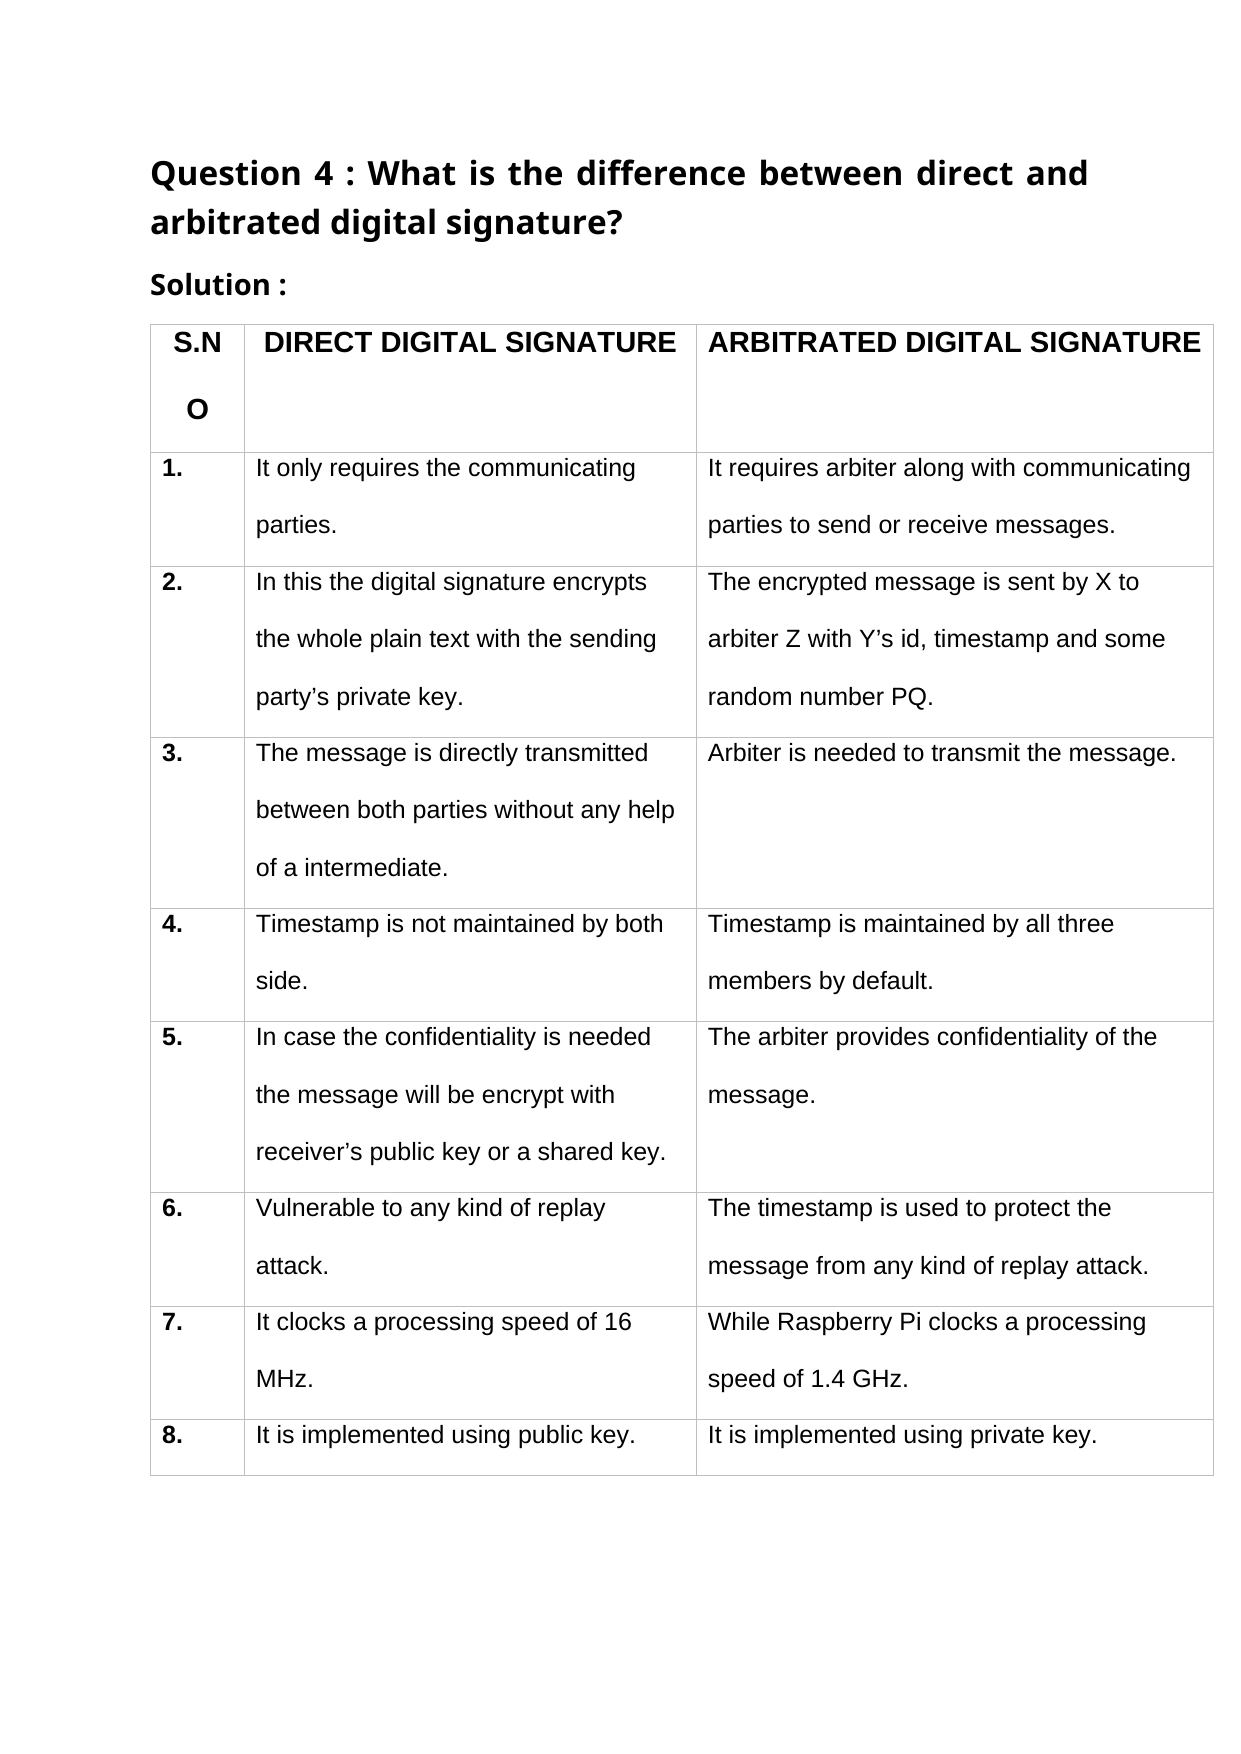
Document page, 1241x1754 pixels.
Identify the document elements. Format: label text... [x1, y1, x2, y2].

table_cell Timestamp is not maintained by both side. [245, 909, 696, 1021]
table_cell Arbiter is needed to transmit the message. [697, 738, 1213, 908]
table_cell 6. [151, 1193, 244, 1306]
table_cell In this the digital signature encrypts the whole plain text with the sending party’s private key. [245, 567, 696, 737]
table_header ARBITRATED DIGITal SIGNATURE [697, 325, 1213, 452]
table_cell Vulnerable to any kind of replay attack. [245, 1193, 696, 1306]
text Solution : [150, 264, 1090, 304]
table_cell 1. [151, 453, 244, 566]
table_cell Timestamp is maintained by all three members by default. [697, 909, 1213, 1021]
table_cell 7. [151, 1307, 244, 1419]
table_cell 5. [151, 1022, 244, 1192]
table_cell The encrypted message is sent by X to arbiter Z with Y’s id, timestamp and some random number PQ. [697, 567, 1213, 737]
table_cell The message is directly transmitted between both parties without any help of a intermediate. [245, 738, 696, 908]
table_cell It only requires the communicating parties. [245, 453, 696, 566]
table_cell It is implemented using public key. [245, 1420, 696, 1475]
table_cell The arbiter provides confidentiality of the message. [697, 1022, 1213, 1192]
table_cell The timestamp is used to protect the message from any kind of replay attack. [697, 1193, 1213, 1306]
table_cell 2. [151, 567, 244, 737]
text Question 4 : What is the difference between direct and arbitrated digital signature? [150, 150, 1090, 244]
table_cell 3. [151, 738, 244, 908]
table_header s.no [151, 325, 244, 452]
table_header DIRECT DIGITAL SIGNATURE [245, 325, 696, 452]
table_cell It is implemented using private key. [697, 1420, 1213, 1475]
table_cell It clocks a processing speed of 16 MHz. [245, 1307, 696, 1419]
table_cell It requires arbiter along with communicating parties to send or receive messages. [697, 453, 1213, 566]
table_cell While Raspberry Pi clocks a processing speed of 1.4 GHz. [697, 1307, 1213, 1419]
table_cell 8. [151, 1420, 244, 1475]
table_cell In case the confidentiality is needed the message will be encrypt with receiver’s public key or a shared key. [245, 1022, 696, 1192]
table_cell 4. [151, 909, 244, 1021]
